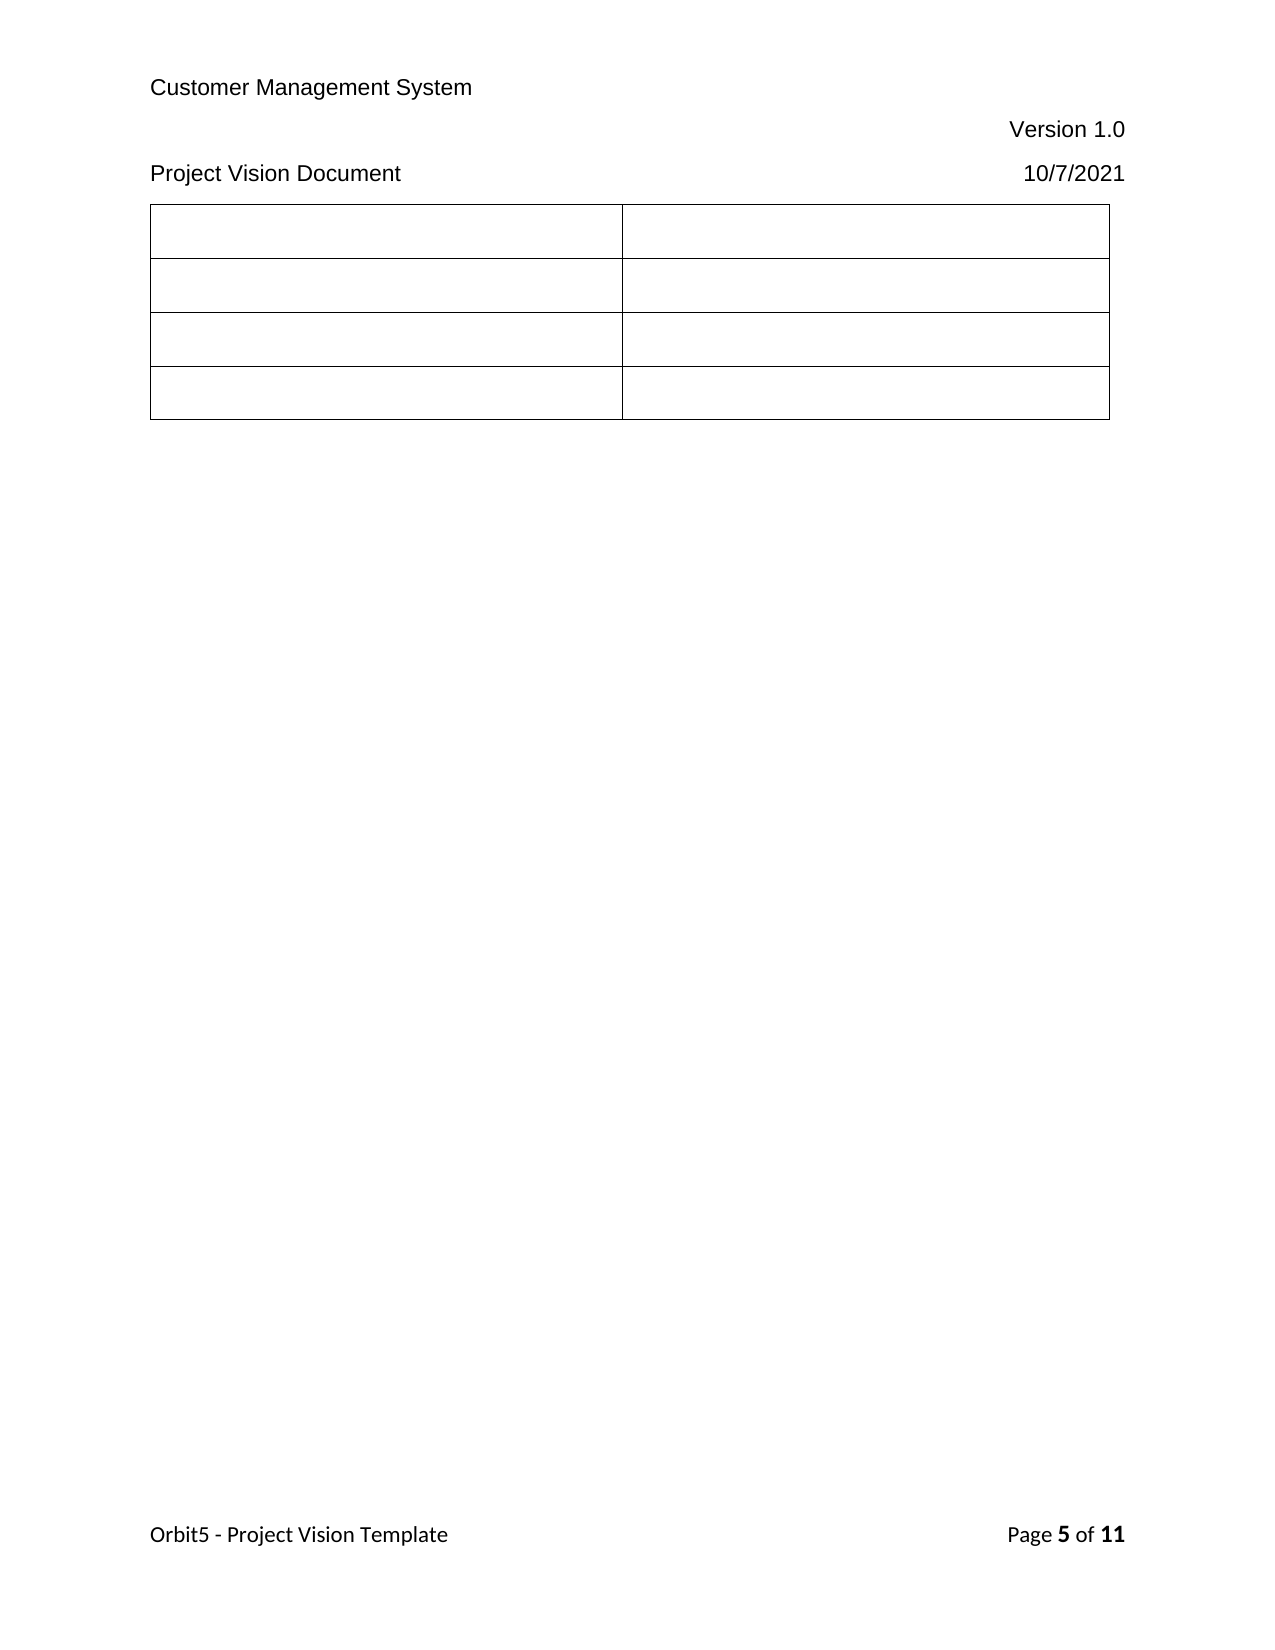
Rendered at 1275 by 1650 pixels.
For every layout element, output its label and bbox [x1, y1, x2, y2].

table_cell [623, 367, 1109, 419]
table_cell [151, 259, 622, 312]
table_cell [623, 259, 1109, 312]
table_cell [623, 205, 1109, 258]
table_cell [151, 313, 622, 366]
table_cell [623, 313, 1109, 366]
table_cell [151, 205, 622, 258]
table_cell [151, 367, 622, 419]
